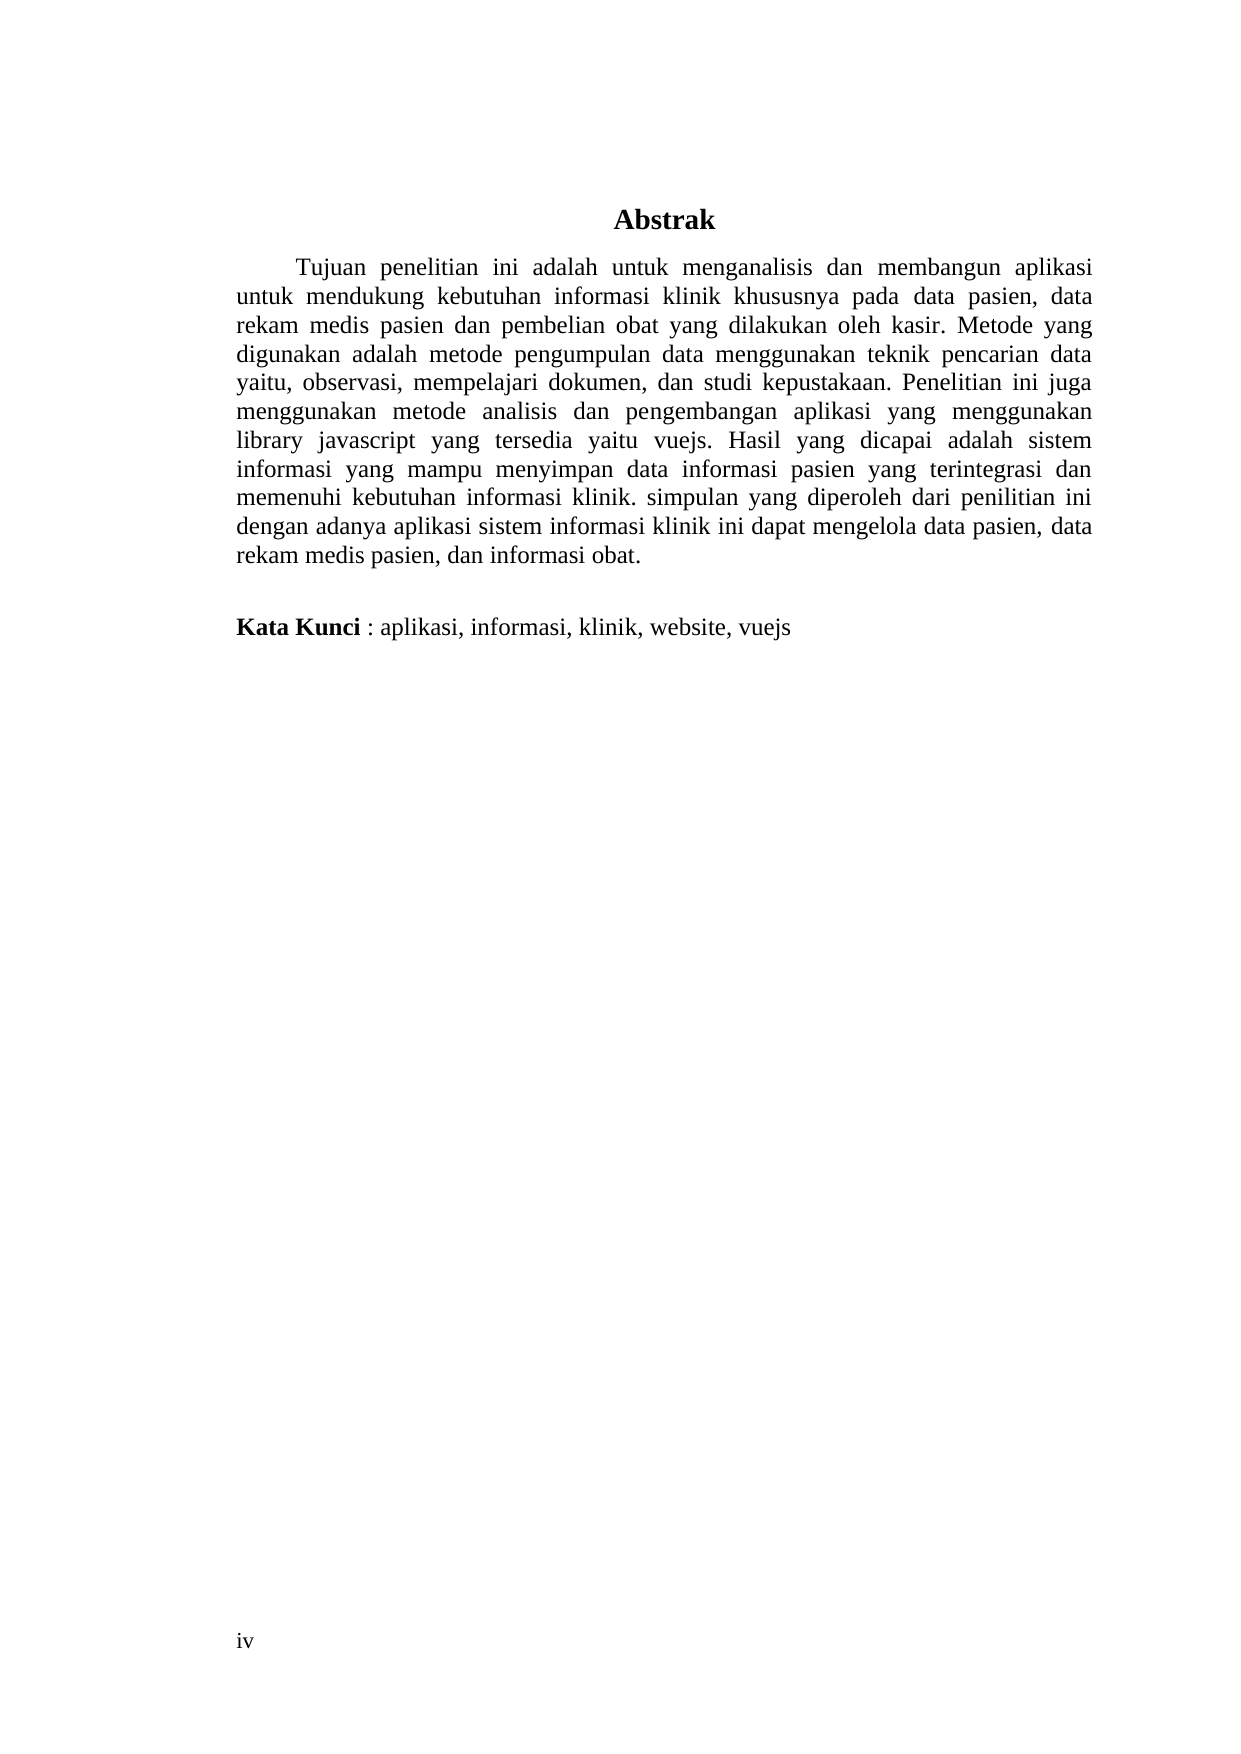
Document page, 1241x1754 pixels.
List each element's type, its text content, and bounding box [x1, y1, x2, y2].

subtitle Abstrak [236, 202, 1092, 236]
text Tujuan penelitian ini adalah untuk menganalisis dan membangun aplikasi untuk mendukung kebutuhan informasi klinik khususnya pada data pasien, data rekam medis pasien dan pembelian obat yang dilakukan oleh kasir. Metode yang digunakan adalah metode pengumpulan data menggunakan teknik pencarian data yaitu, observasi, mempelajari dokumen, dan studi kepustakaan. Penelitian ini juga menggunakan metode analisis dan pengembangan aplikasi yang menggunakan library javascript yang tersedia yaitu vuejs. Hasil yang dicapai adalah sistem informasi yang mampu menyimpan data informasi pasien yang terintegrasi dan memenuhi kebutuhan informasi klinik. simpulan yang diperoleh dari penilitian ini dengan adanya aplikasi sistem informasi klinik ini dapat mengelola data pasien, data rekam medis pasien, dan informasi obat. [236, 252, 1092, 569]
text Kata Kunci : aplikasi, informasi, klinik, website, vuejs [236, 612, 1092, 641]
